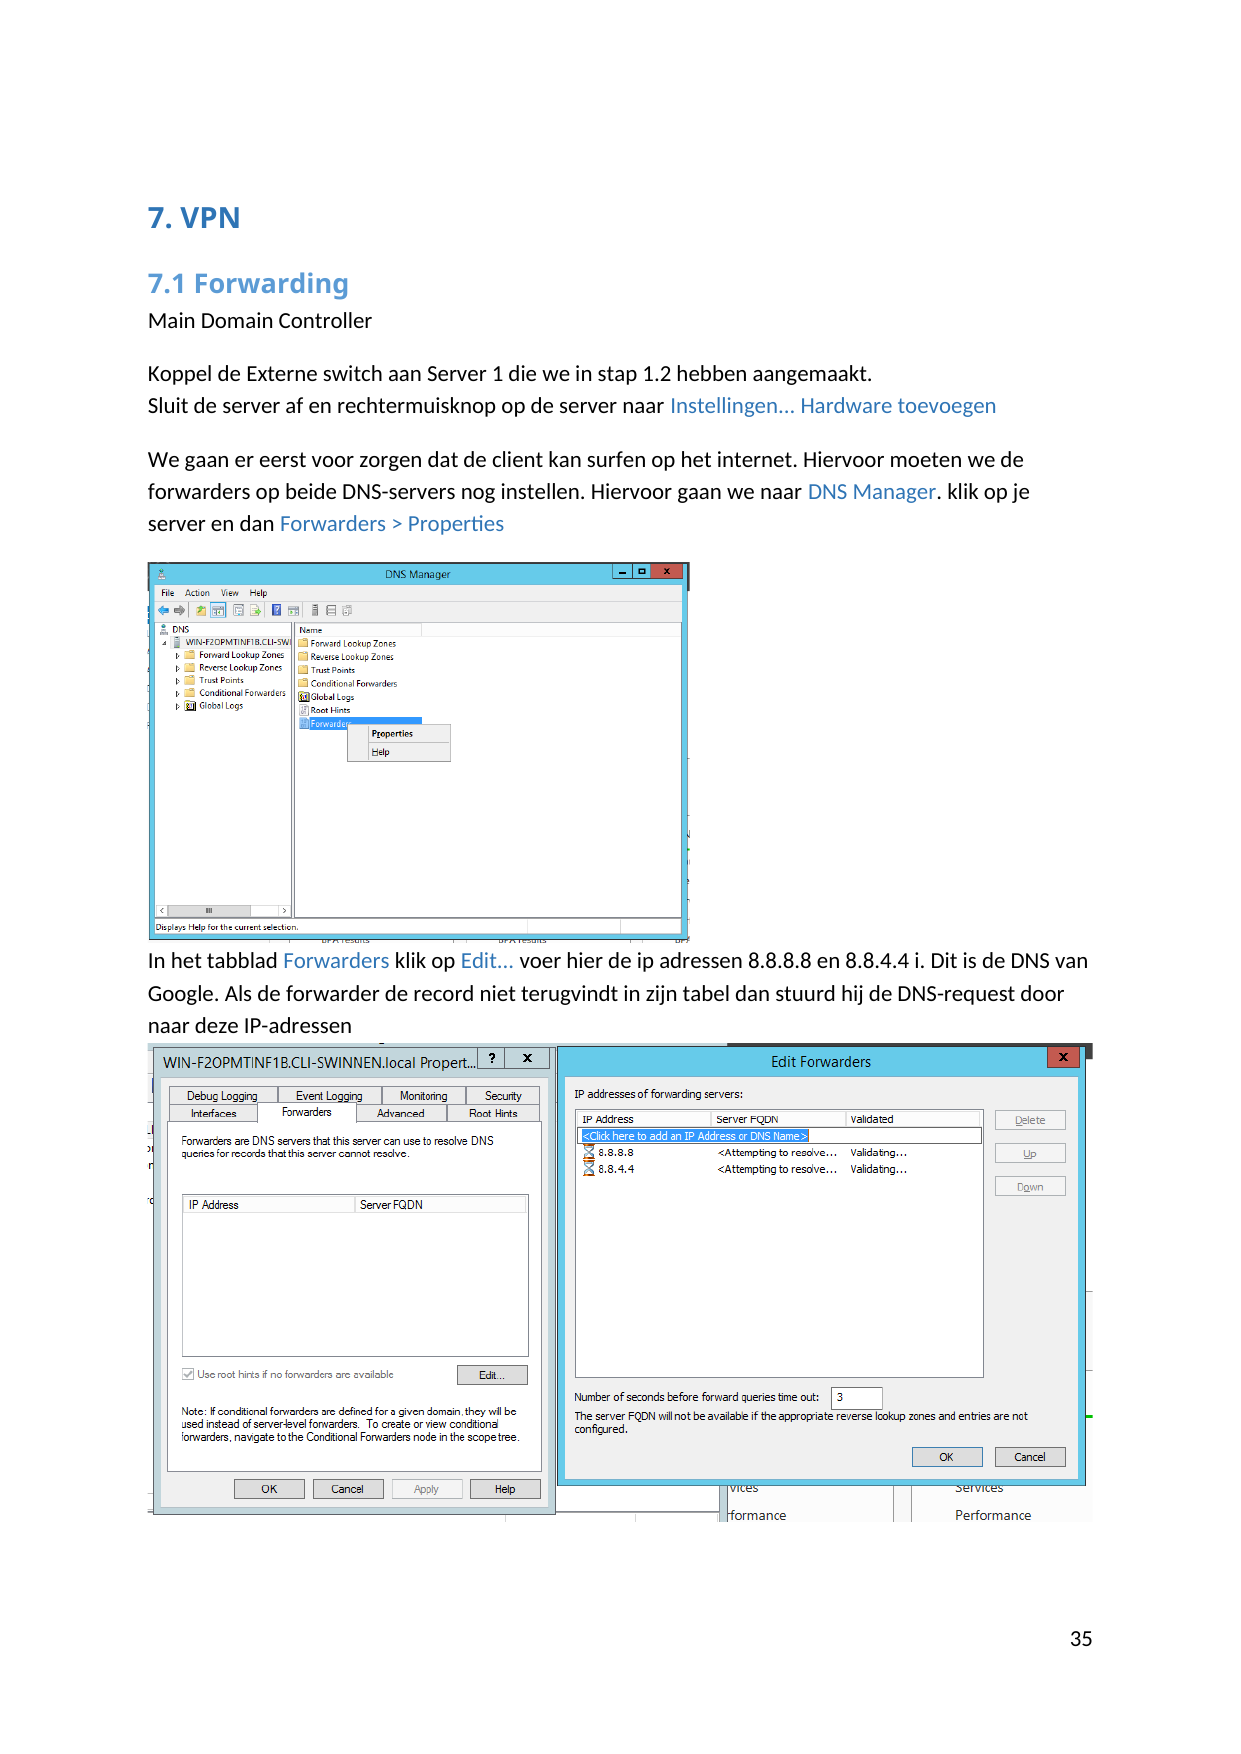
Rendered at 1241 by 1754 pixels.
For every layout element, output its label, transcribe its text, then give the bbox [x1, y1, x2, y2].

picture [147, 1043, 1093, 1522]
picture [147, 562, 690, 943]
subtitle 7. VPN [148, 198, 1093, 237]
text Main Domain Controller [148, 306, 1093, 334]
text We gaan er eerst voor zorgen dat de client kan surfen op het internet. Hiervoor moeten we de forwarders op beide DNS-servers nog instellen. Hiervoor gaan we naar DNS Manager. klik op je server en dan Forwarders > Properties [148, 445, 1093, 537]
text Koppel de Externe switch aan Server 1 die we in stap 1.2 hebben aangemaakt. Sluit de server af en rechtermuisknop op de server naar Instellingen... Hardware toevoegen [148, 359, 1093, 420]
subtitle 7.1 Forwarding [148, 264, 1093, 301]
